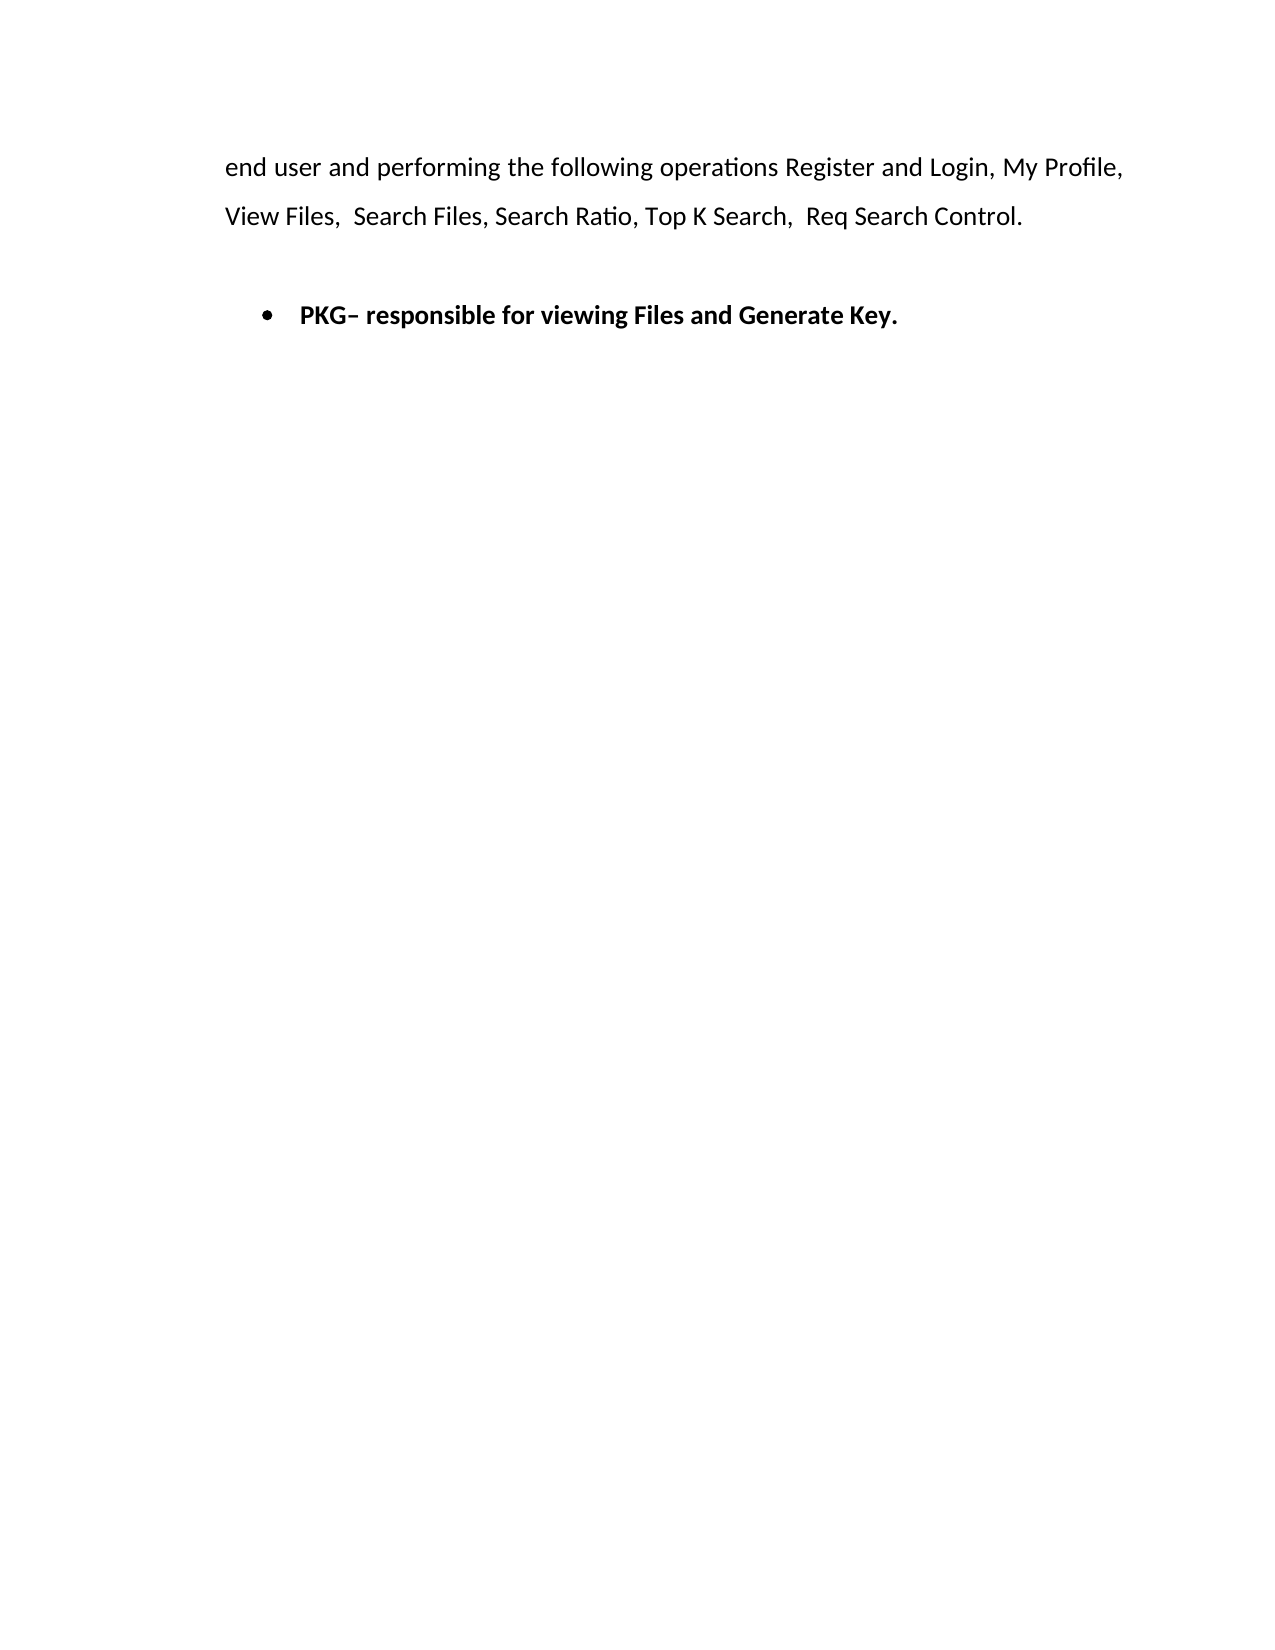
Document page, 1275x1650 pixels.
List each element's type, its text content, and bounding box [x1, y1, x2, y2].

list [225, 150, 1125, 232]
list PKG– responsible for viewing Files and Generate Key. [262, 298, 1125, 331]
